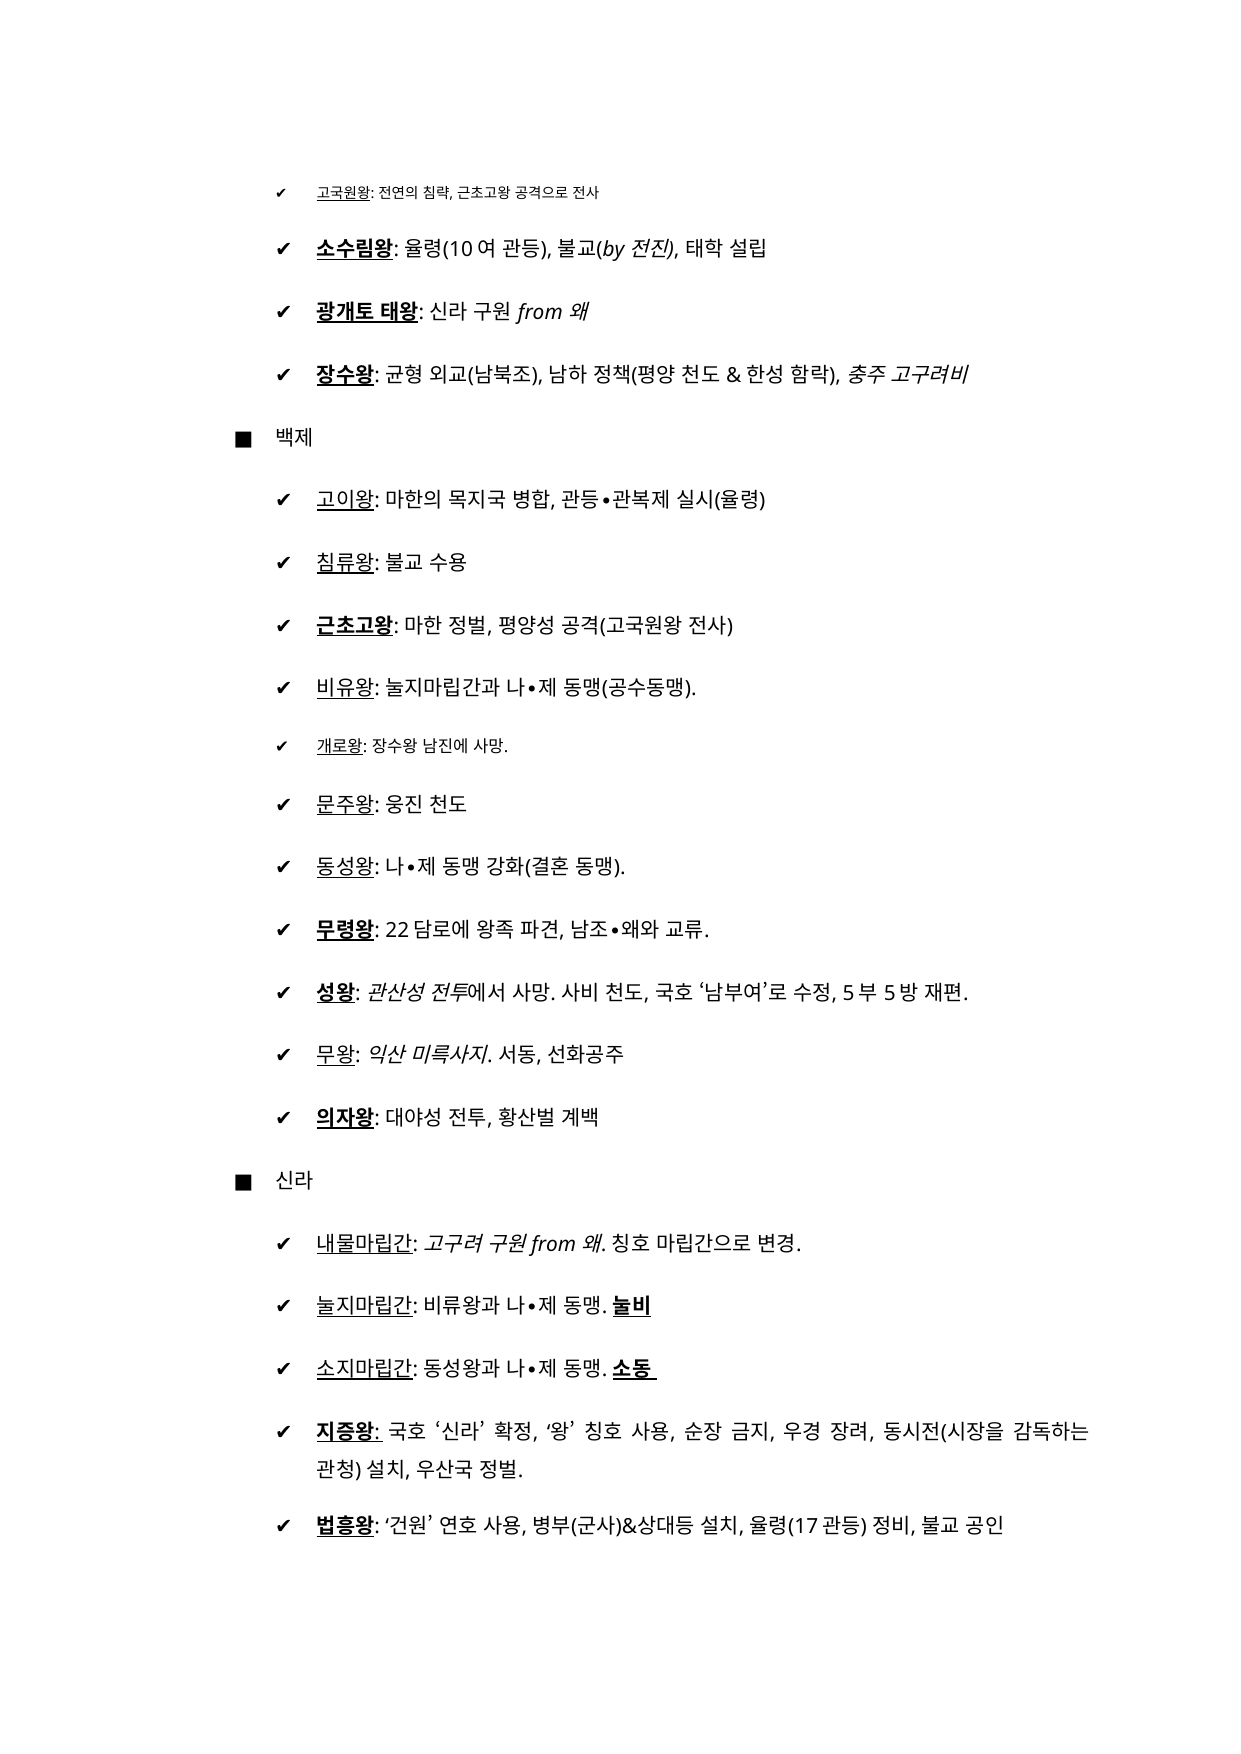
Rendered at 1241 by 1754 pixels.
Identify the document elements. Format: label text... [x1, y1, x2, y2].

list 고국원왕: 전연의 침략, 근초고왕 공격으로 전사 [275, 177, 1090, 207]
list 소수림왕: 율령(10여 관등), 불교(by 전진), 태학 설립 [275, 226, 1090, 269]
list 법흥왕: ‘건원’ 연호 사용, 병부(군사)&상대등 설치, 율령(17관등) 정비, 불교 공인 [275, 1503, 1090, 1546]
list 동성왕: 나∙제 동맹 강화(결혼 동맹). [275, 844, 1090, 887]
list 신라 [233, 1157, 1090, 1200]
list 근초고왕: 마한 정벌, 평양성 공격(고국원왕 전사) [275, 602, 1090, 645]
list 눌지마립간: 비류왕과 나∙제 동맹. 눌비 [275, 1283, 1090, 1326]
list 내물마립간: 고구려 구원 from 왜. 칭호 마립간으로 변경. [275, 1220, 1090, 1263]
list 무왕: 익산 미륵사지. 서동, 선화공주 [275, 1032, 1090, 1075]
list 의자왕: 대야성 전투, 황산벌 계백 [275, 1095, 1090, 1137]
list 광개토 태왕: 신라 구원 from 왜 [275, 289, 1090, 331]
list 고이왕: 마한의 목지국 병합, 관등∙관복제 실시(율령) [275, 477, 1090, 519]
list 문주왕: 웅진 천도 [275, 781, 1090, 824]
list 침류왕: 불교 수용 [275, 539, 1090, 582]
list 비유왕: 눌지마립간과 나∙제 동맹(공수동맹). [275, 665, 1090, 708]
list 소지마립간: 동성왕과 나∙제 동맹. 소동 [275, 1346, 1090, 1388]
list 지증왕: 국호 ‘신라’ 확정, ‘왕’ 칭호 사용, 순장 금지, 우경 장려, 동시전(시장을 감독하는 관청) 설치, 우산국 정벌. [275, 1408, 1090, 1484]
list 무령왕: 22담로에 왕족 파견, 남조∙왜와 교류. [275, 907, 1090, 949]
list 백제 [233, 414, 1090, 457]
list 개로왕: 장수왕 남진에 사망. [275, 728, 1090, 762]
list 성왕: 관산성 전투에서 사망. 사비 천도, 국호 ‘남부여’로 수정, 5부 5방 재편. [275, 969, 1090, 1012]
list 장수왕: 균형 외교(남북조), 남하 정책(평양 천도 & 한성 함락), 충주 고구려비 [275, 351, 1090, 394]
